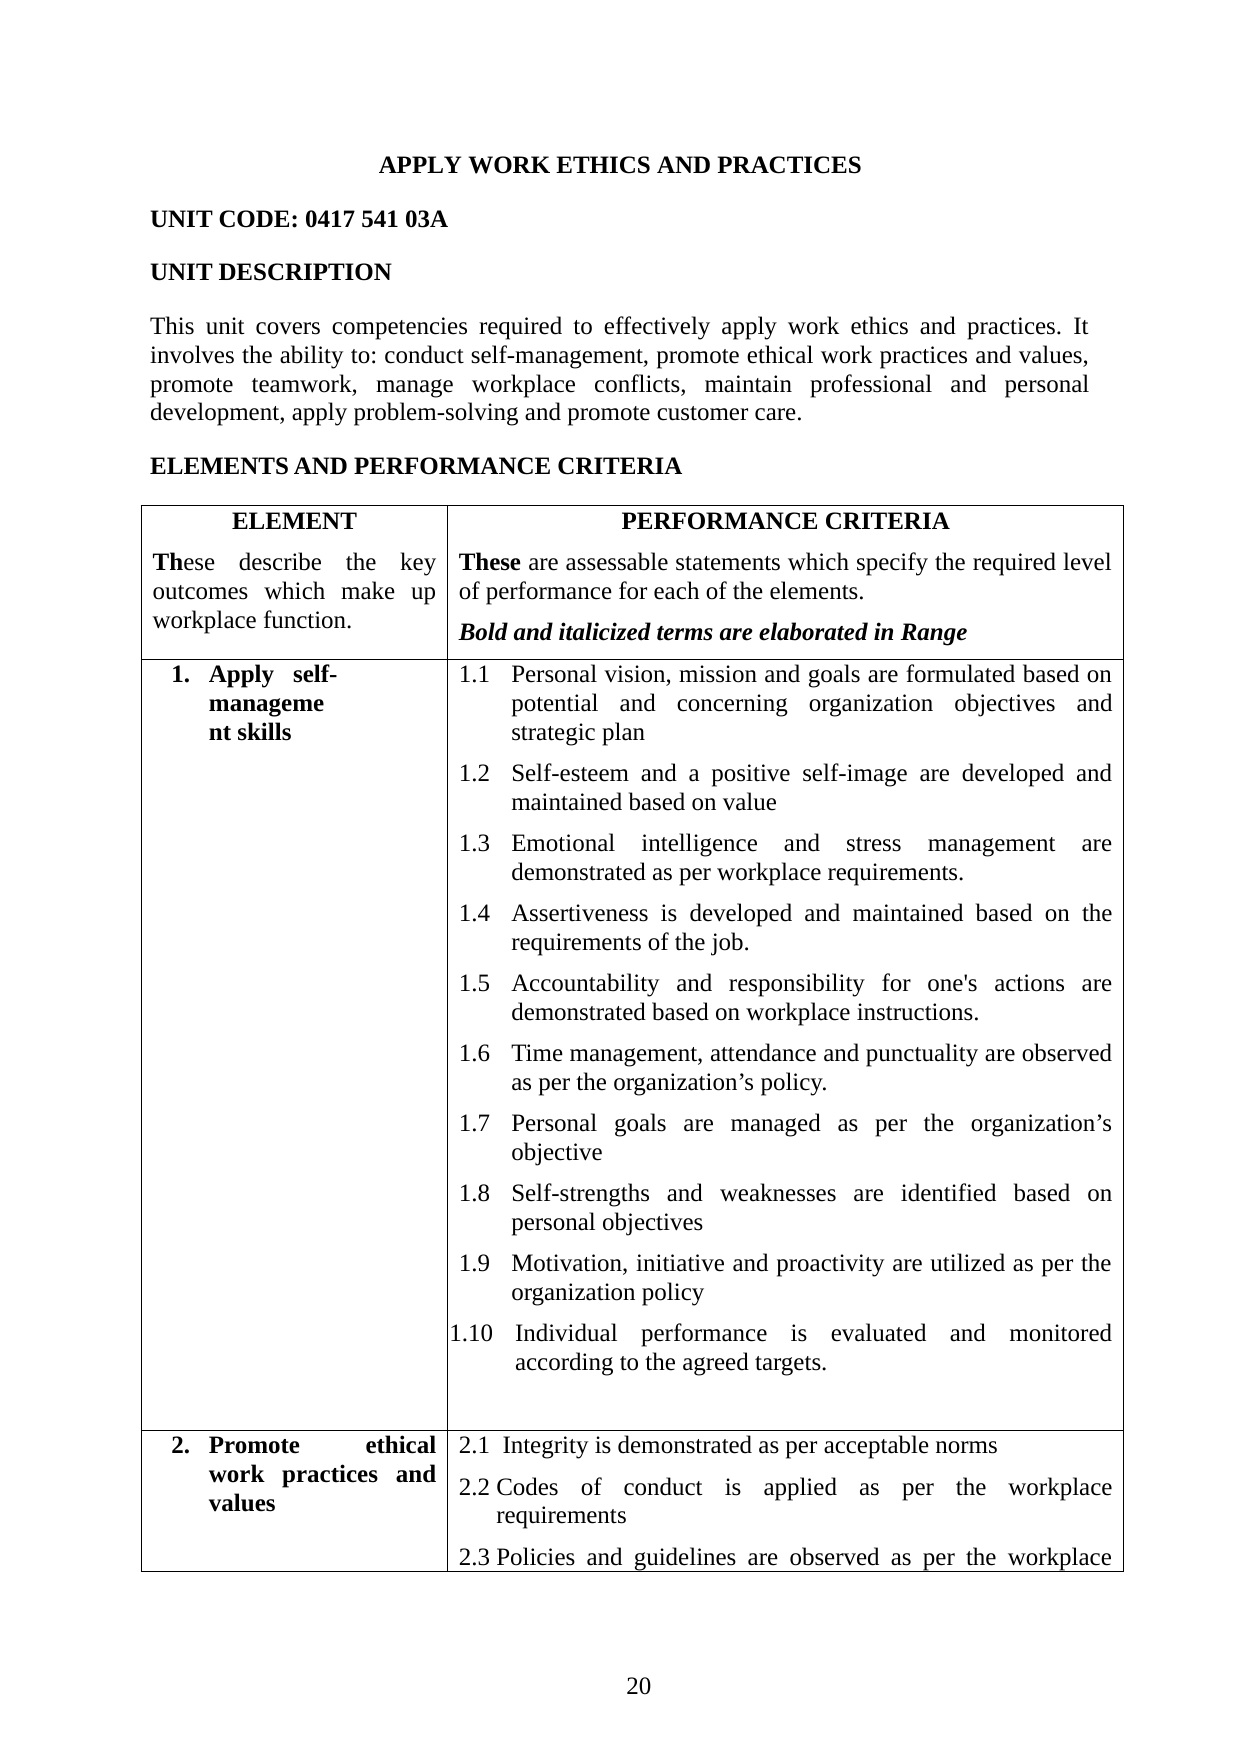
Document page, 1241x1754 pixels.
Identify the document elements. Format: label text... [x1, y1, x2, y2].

subtitle APPLY WORK ETHICS AND PRACTICES [150, 150, 1090, 179]
table_cell Personal vision, mission and goals are formulated based on potential and concerning organization objectives and strategic plan Self-esteem and a positive self-image are developed and maintained based on value Emotional intelligence and stress management are demonstrated as per workplace requirements. Assertiveness is developed and maintained based on the requirements of the job. Accountability and responsibility for one's actions are demonstrated based on workplace instructions. Time management, attendance and punctuality are observed as per the organization’s policy. Personal goals are managed as per the organization’s objective Self-strengths and weaknesses are identified based on personal objectives Motivation, initiative and proactivity are utilized as per the organization policy Individual performance is evaluated and monitored according to the agreed targets. [448, 660, 1123, 1429]
table_header ELEMENT These describe the key outcomes which make up workplace function. [142, 506, 447, 658]
text This unit covers competencies required to effectively apply work ethics and practices. It involves the ability to: conduct self-management, promote ethical work practices and values, promote teamwork, manage workplace conflicts, maintain professional and personal development, apply problem-solving and promote customer care. [150, 311, 1090, 426]
table_cell Apply self-management skills [142, 660, 447, 1429]
table_cell Promote ethical work practices and values [142, 1431, 447, 1571]
text UNIT CODE: 0417 541 03A [150, 204, 1090, 232]
table_header PERFORMANCE CRITERIA These are assessable statements which specify the required level of performance for each of the elements. Bold and italicized terms are elaborated in Range [448, 506, 1123, 658]
text ELEMENTS AND PERFORMANCE CRITERIA [150, 451, 1090, 480]
text UNIT DESCRIPTION [150, 257, 1090, 286]
